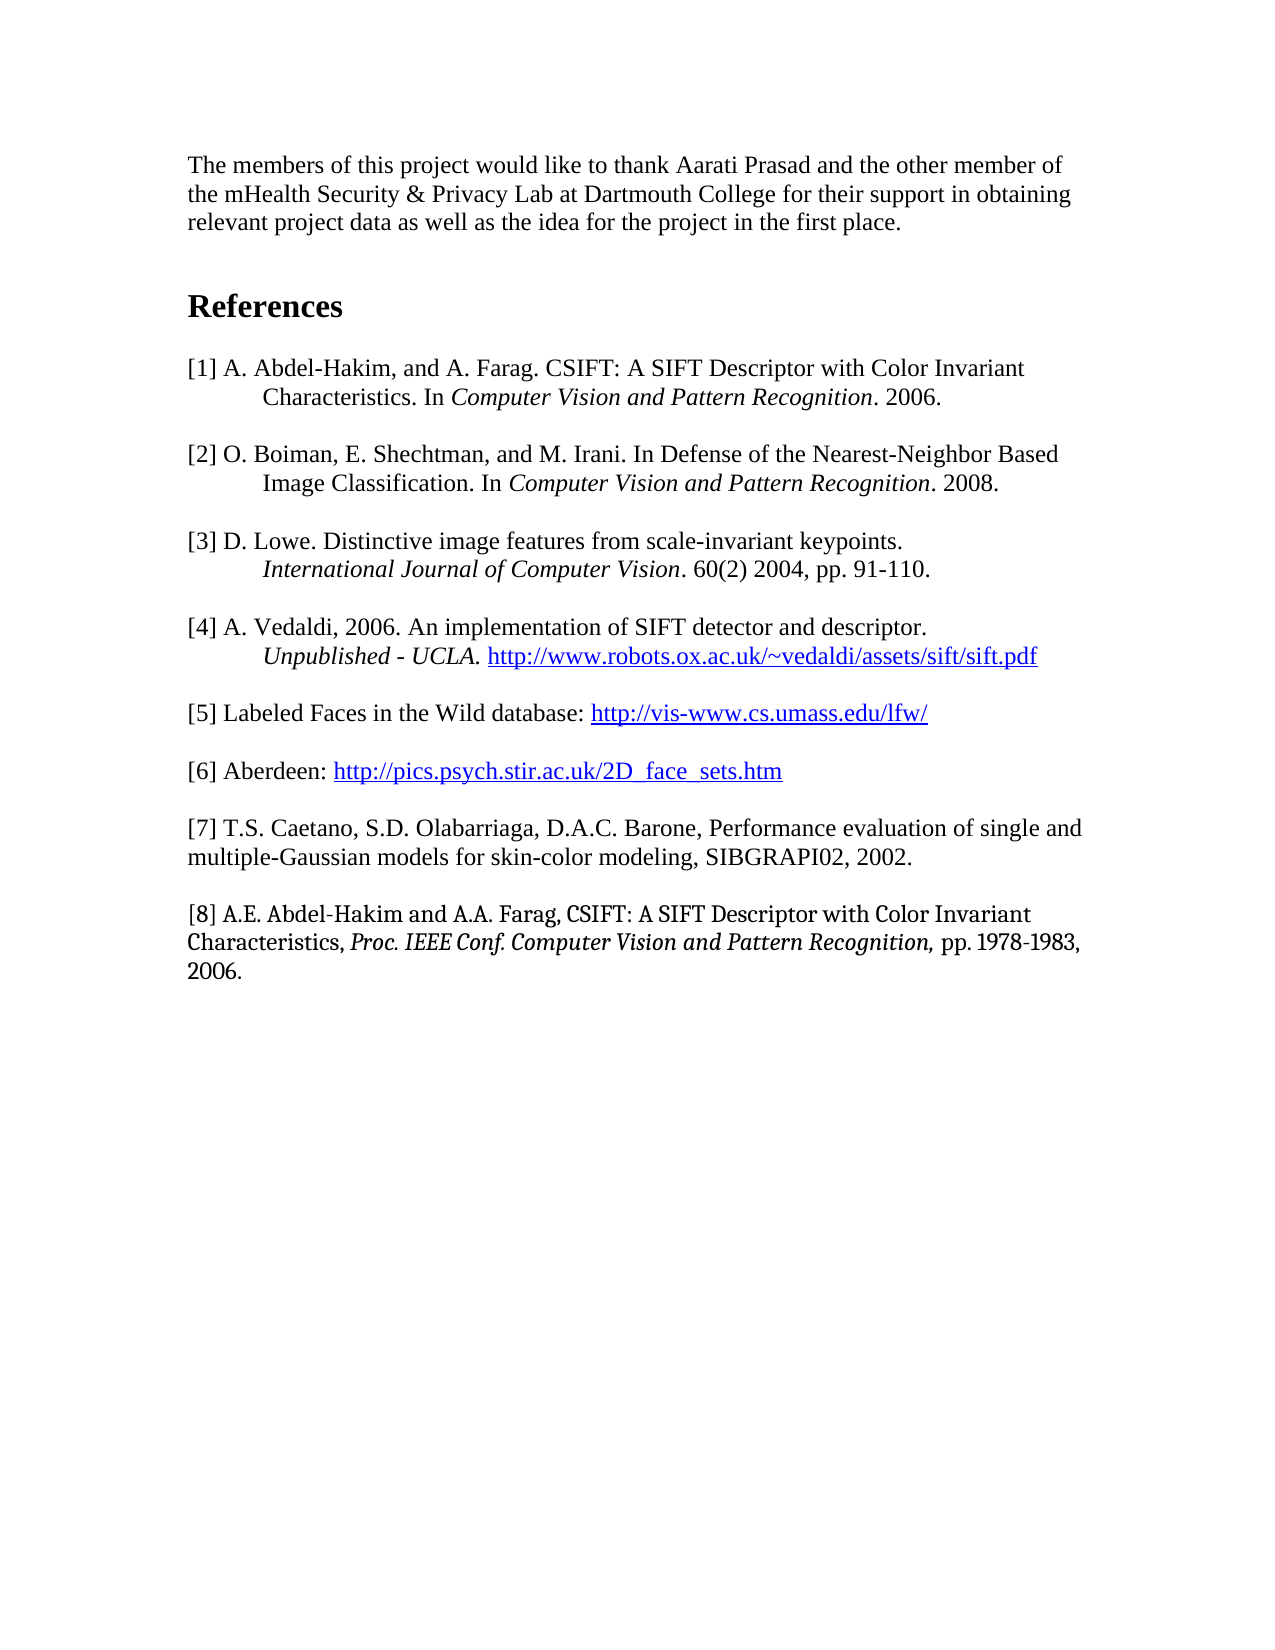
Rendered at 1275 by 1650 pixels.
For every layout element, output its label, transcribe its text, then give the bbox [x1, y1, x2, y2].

text [8] A.E. Abdel-Hakim and A.A. Farag, CSIFT: A SIFT Descriptor with Color Invariant Characteristics, Proc. IEEE Conf. Computer Vision and Pattern Recognition, pp. 1978-1983, 2006. [187, 899, 1087, 986]
text The members of this project would like to thank Aarati Prasad and the other member of the mHealth Security & Privacy Lab at Dartmouth College for their support in obtaining relevant project data as well as the idea for the project in the first place. [187, 150, 1087, 236]
text [5] Labeled Faces in the Wild database: http://vis-www.cs.umass.edu/lfw/ [187, 698, 1087, 727]
text Image Classification. In Computer Vision and Pattern Recognition. 2008. [187, 468, 1087, 497]
text [6] Aberdeen: http://pics.psych.stir.ac.uk/2D_face_sets.htm [187, 756, 1087, 784]
text International Journal of Computer Vision. 60(2) 2004, pp. 91-110. [187, 554, 1087, 583]
text [1] A. Abdel-Hakim, and A. Farag. CSIFT: A SIFT Descriptor with Color Invariant [187, 353, 1087, 382]
text [3] D. Lowe. Distinctive image features from scale-invariant keypoints. [187, 526, 1087, 554]
text [7] T.S. Caetano, S.D. Olabarriaga, D.A.C. Barone, Performance evaluation of single and multiple-Gaussian models for skin-color modeling, SIBGRAPI02, 2002. [187, 813, 1087, 871]
subtitle References [187, 286, 1087, 324]
text Unpublished - UCLA. http://www.robots.ox.ac.uk/~vedaldi/assets/sift/sift.pdf [187, 641, 1087, 669]
text Characteristics. In Computer Vision and Pattern Recognition. 2006. [187, 382, 1087, 411]
text [4] A. Vedaldi, 2006. An implementation of SIFT detector and descriptor. [187, 612, 1087, 641]
text [2] O. Boiman, E. Shechtman, and M. Irani. In Defense of the Nearest-Neighbor Based [187, 439, 1087, 468]
